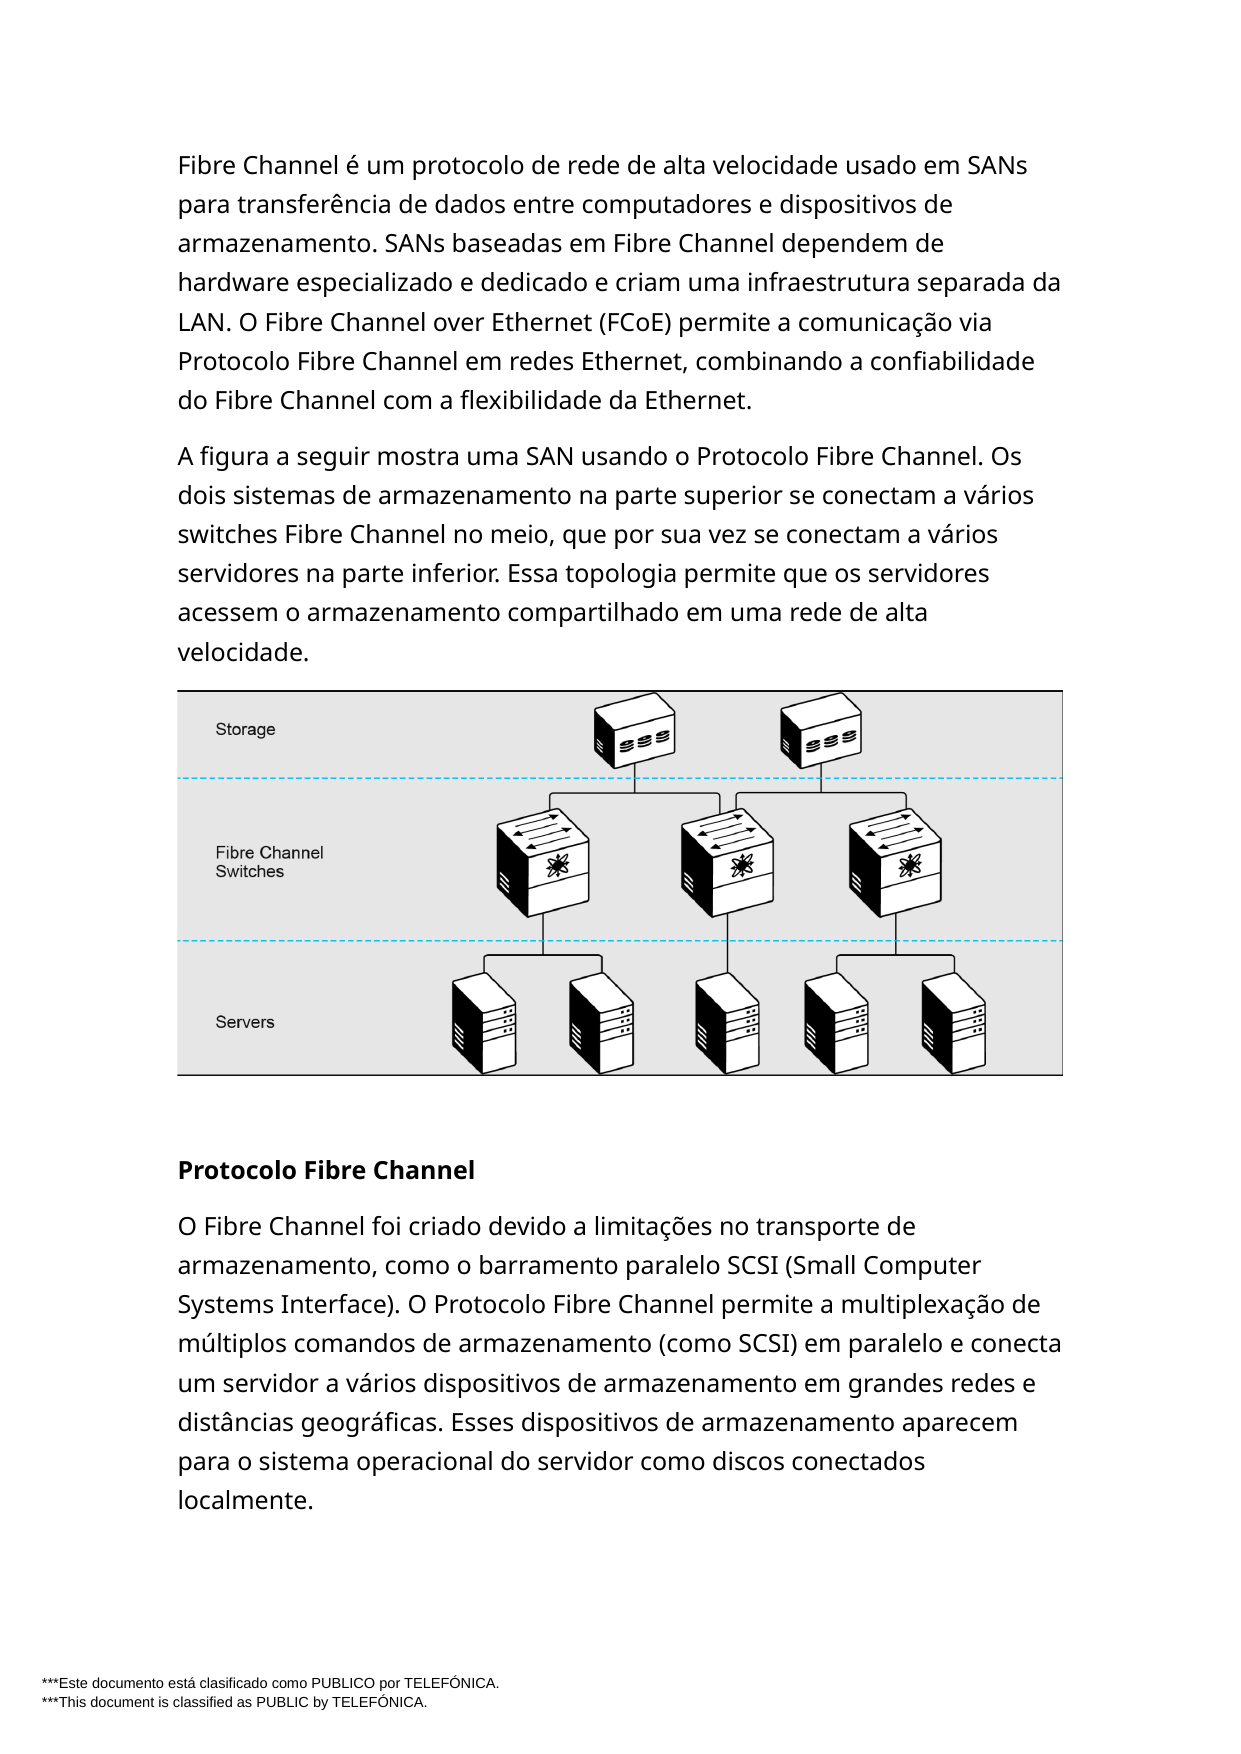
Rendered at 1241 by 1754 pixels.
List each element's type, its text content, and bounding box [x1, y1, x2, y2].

text Fibre Channel é um protocolo de rede de alta velocidade usado em SANs para transferência de dados entre computadores e dispositivos de armazenamento. SANs baseadas em Fibre Channel dependem de hardware especializado e dedicado e criam uma infraestrutura separada da LAN. O Fibre Channel over Ethernet (FCoE) permite a comunicação via Protocolo Fibre Channel em redes Ethernet, combinando a confiabilidade do Fibre Channel com a flexibilidade da Ethernet. [177, 148, 1063, 417]
text Protocolo Fibre Channel [177, 1153, 1063, 1187]
text O Fibre Channel foi criado devido a limitações no transporte de armazenamento, como o barramento paralelo SCSI (Small Computer Systems Interface). O Protocolo Fibre Channel permite a multiplexação de múltiplos comandos de armazenamento (como SCSI) em paralelo e conecta um servidor a vários dispositivos de armazenamento em grandes redes e distâncias geográficas. Esses dispositivos de armazenamento aparecem para o sistema operacional do servidor como discos conectados localmente. [177, 1208, 1063, 1517]
picture [177, 690, 1063, 1076]
text A figura a seguir mostra uma SAN usando o Protocolo Fibre Channel. Os dois sistemas de armazenamento na parte superior se conectam a vários switches Fibre Channel no meio, que por sua vez se conectam a vários servidores na parte inferior. Essa topologia permite que os servidores acessem o armazenamento compartilhado em uma rede de alta velocidade. [177, 438, 1063, 668]
